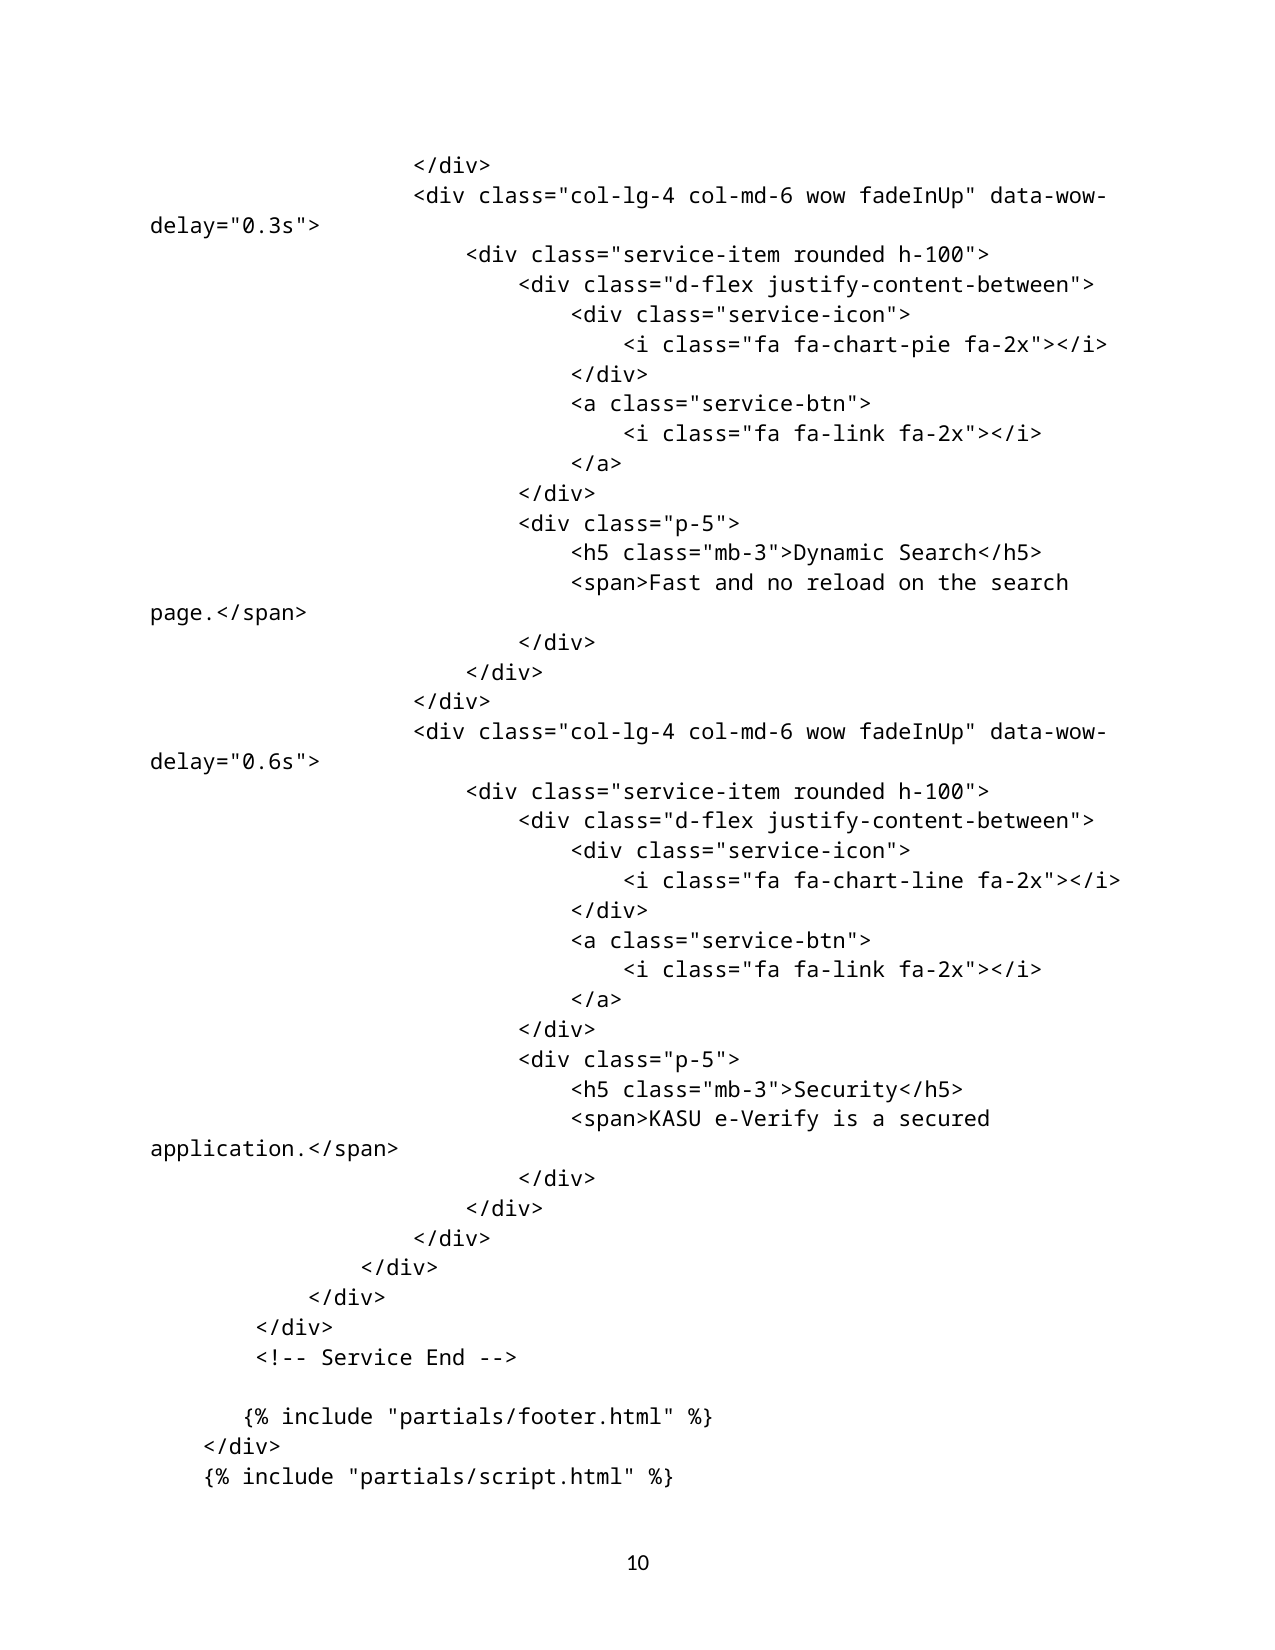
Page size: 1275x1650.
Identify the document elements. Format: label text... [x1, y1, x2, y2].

text <div class="service-icon"> [150, 835, 1125, 865]
text <div class="service-item rounded h-100"> [150, 776, 1125, 805]
text <!-- Service End --> [150, 1342, 1125, 1371]
text </a> [150, 984, 1125, 1014]
text </div> [150, 1252, 1125, 1282]
text <a class="service-btn"> [150, 388, 1125, 418]
text </div> [150, 1312, 1125, 1342]
text <i class="fa fa-chart-pie fa-2x"></i> [150, 329, 1125, 358]
text </div> [150, 1222, 1125, 1252]
text <div class="service-icon"> [150, 299, 1125, 329]
text <a class="service-btn"> [150, 924, 1125, 954]
text </div> [150, 1431, 1125, 1461]
text <div class="col-lg-4 col-md-6 wow fadeInUp" data-wow-delay="0.6s"> [150, 716, 1125, 776]
text <i class="fa fa-chart-line fa-2x"></i> [150, 865, 1125, 895]
text </div> [150, 1282, 1125, 1312]
text <i class="fa fa-link fa-2x"></i> [150, 418, 1125, 448]
text <span>KASU e-Verify is a secured application.</span> [150, 1103, 1125, 1163]
text <div class="p-5"> [150, 1044, 1125, 1073]
text <span>Fast and no reload on the search page.</span> [150, 567, 1125, 627]
text </div> [150, 358, 1125, 388]
text </a> [150, 448, 1125, 478]
text <h5 class="mb-3">Security</h5> [150, 1073, 1125, 1103]
text </div> [150, 1193, 1125, 1222]
text <i class="fa fa-link fa-2x"></i> [150, 954, 1125, 984]
text </div> [150, 1014, 1125, 1044]
text </div> [150, 895, 1125, 924]
text <h5 class="mb-3">Dynamic Search</h5> [150, 537, 1125, 567]
text <div class="col-lg-4 col-md-6 wow fadeInUp" data-wow-delay="0.3s"> [150, 180, 1125, 239]
text <div class="d-flex justify-content-between"> [150, 805, 1125, 835]
text {% include "partials/footer.html" %} [150, 1401, 1125, 1431]
text </div> [150, 478, 1125, 507]
text </div> [150, 150, 1125, 180]
text </div> [150, 627, 1125, 656]
text </div> [150, 686, 1125, 716]
text </div> [150, 1163, 1125, 1193]
text <div class="d-flex justify-content-between"> [150, 269, 1125, 299]
text </div> [150, 656, 1125, 686]
text <div class="p-5"> [150, 507, 1125, 537]
text {% include "partials/script.html" %} [150, 1461, 1125, 1491]
text <div class="service-item rounded h-100"> [150, 239, 1125, 269]
